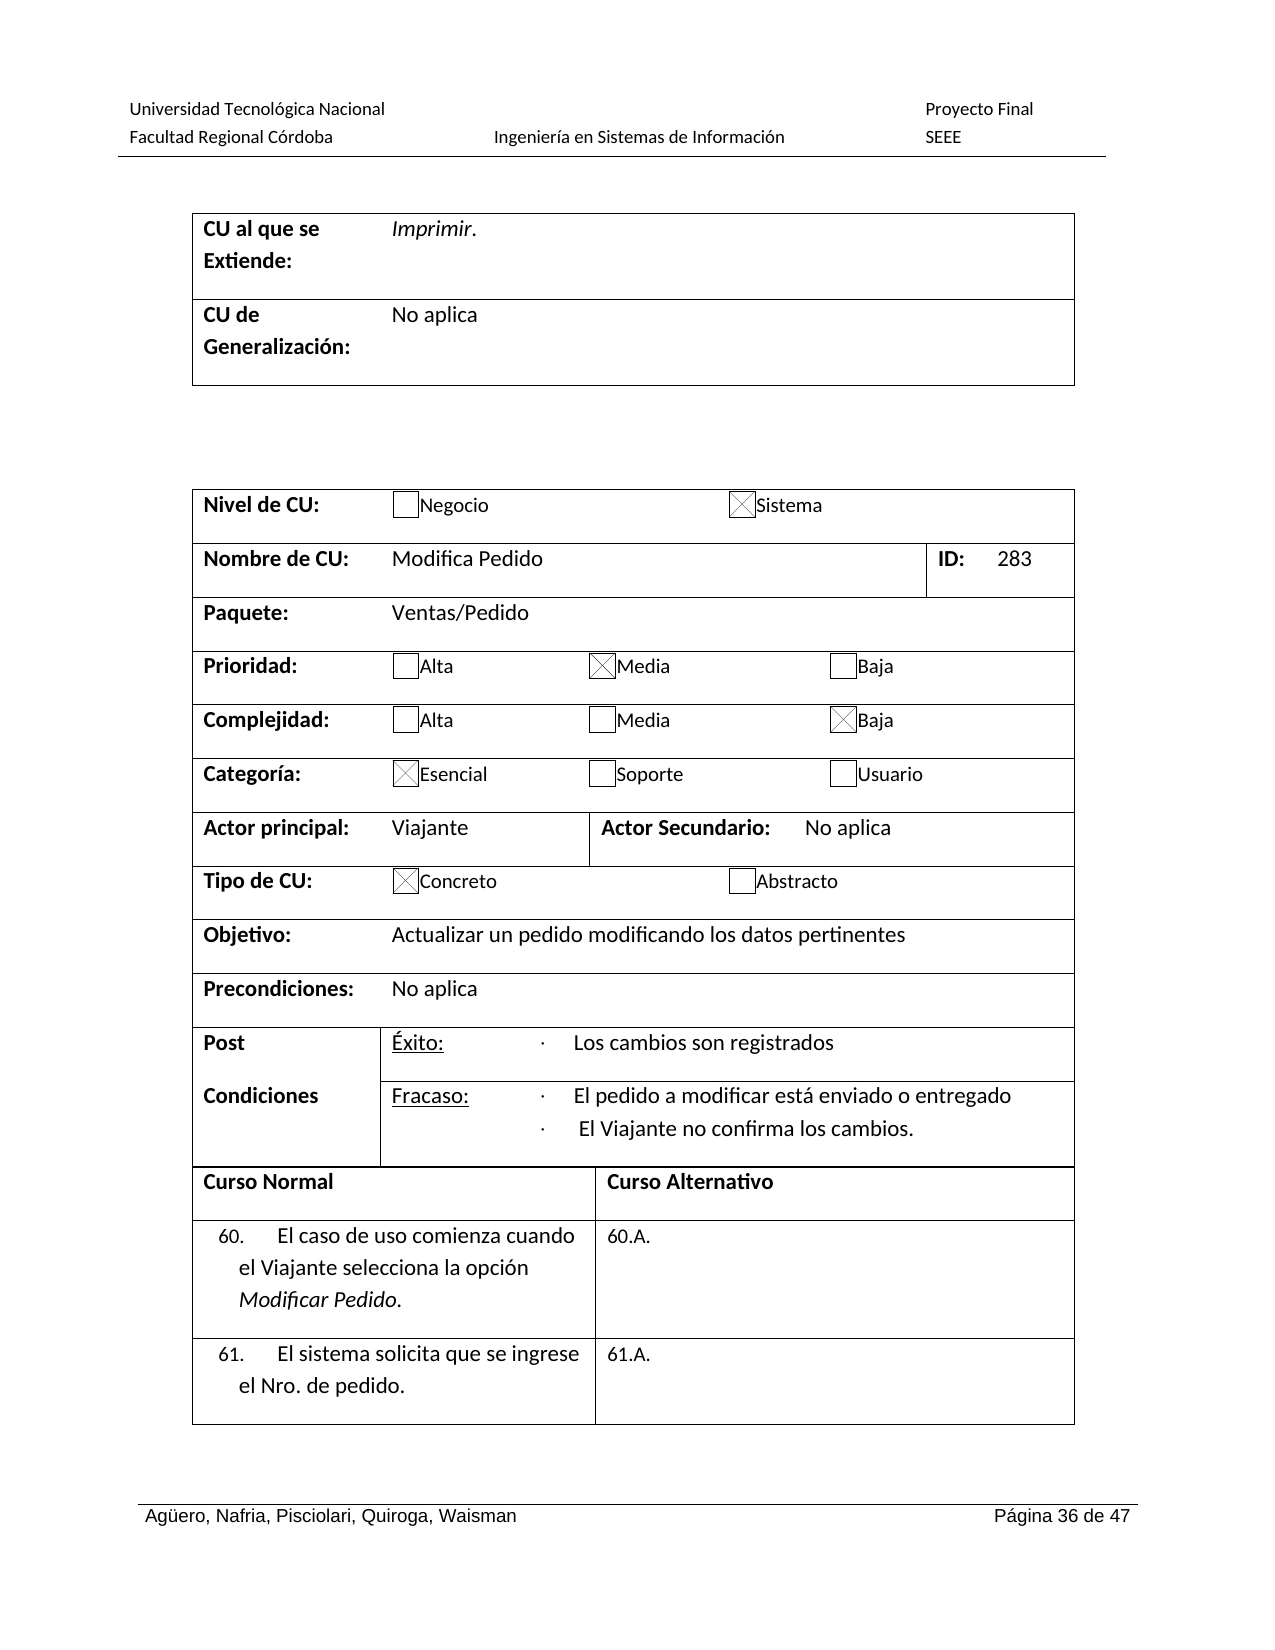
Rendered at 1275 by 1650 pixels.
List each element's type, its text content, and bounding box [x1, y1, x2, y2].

table_cell Imprimir. [380, 214, 1074, 299]
table_cell CU al que se Extiende: [193, 214, 380, 299]
table_cell Paquete: [193, 598, 380, 651]
table_cell Esencial [380, 759, 577, 812]
table_cell Nombre de CU: [193, 544, 380, 597]
table_cell El pedido a modificar está enviado o entregado El Viajante no confirma los cambios. [487, 1082, 1074, 1166]
table_cell CU de Generalización: [193, 300, 380, 385]
table_cell 283 [986, 544, 1074, 597]
table_cell Categoría: [193, 759, 380, 812]
table_cell [596, 1221, 1074, 1338]
table_cell ID: [927, 544, 986, 597]
table_cell El sistema solicita que se ingrese el Nro. de pedido. [193, 1339, 595, 1424]
table_cell Actor principal: [193, 813, 380, 866]
table_cell Alta [380, 705, 577, 758]
table_cell Media [577, 652, 818, 704]
table_cell Actor Secundario: [590, 813, 794, 866]
table_cell No aplica [380, 300, 1074, 385]
table_cell Ventas/Pedido [380, 598, 1074, 651]
table_cell No aplica [380, 974, 1074, 1027]
table_cell No aplica [794, 813, 1074, 866]
table_cell El caso de uso comienza cuando el Viajante selecciona la opción Modificar Pedido. [193, 1221, 595, 1338]
table_cell Baja [818, 705, 1074, 758]
table_cell Actualizar un pedido modificando los datos pertinentes [380, 920, 1074, 973]
table_cell Abstracto [717, 867, 1074, 919]
table_cell Baja [818, 652, 1074, 704]
table_cell Precondiciones: [193, 974, 380, 1027]
table_cell Soporte [577, 759, 818, 812]
table_cell Tipo de CU: [193, 867, 380, 919]
table_cell Los cambios son registrados [487, 1028, 1074, 1081]
table_cell Modifica Pedido [380, 544, 926, 597]
table_header Nivel de CU: [193, 490, 380, 543]
table_cell Complejidad: [193, 705, 380, 758]
table_cell Media [577, 705, 818, 758]
table_cell [596, 1339, 1074, 1424]
table_cell Post Condiciones [193, 1028, 380, 1166]
table_header Sistema [717, 490, 1074, 543]
table_cell Curso Normal [193, 1168, 595, 1220]
table_cell Concreto [380, 867, 717, 919]
table_cell Prioridad: [193, 652, 380, 704]
table_cell Fracaso: [381, 1082, 487, 1166]
table_cell Éxito: [381, 1028, 487, 1081]
table_cell Curso Alternativo [596, 1168, 1074, 1220]
table_cell Usuario [818, 759, 1074, 812]
table_header Negocio [380, 490, 717, 543]
table_cell Viajante [380, 813, 589, 866]
table_cell Objetivo: [193, 920, 380, 973]
table_cell Alta [380, 652, 577, 704]
